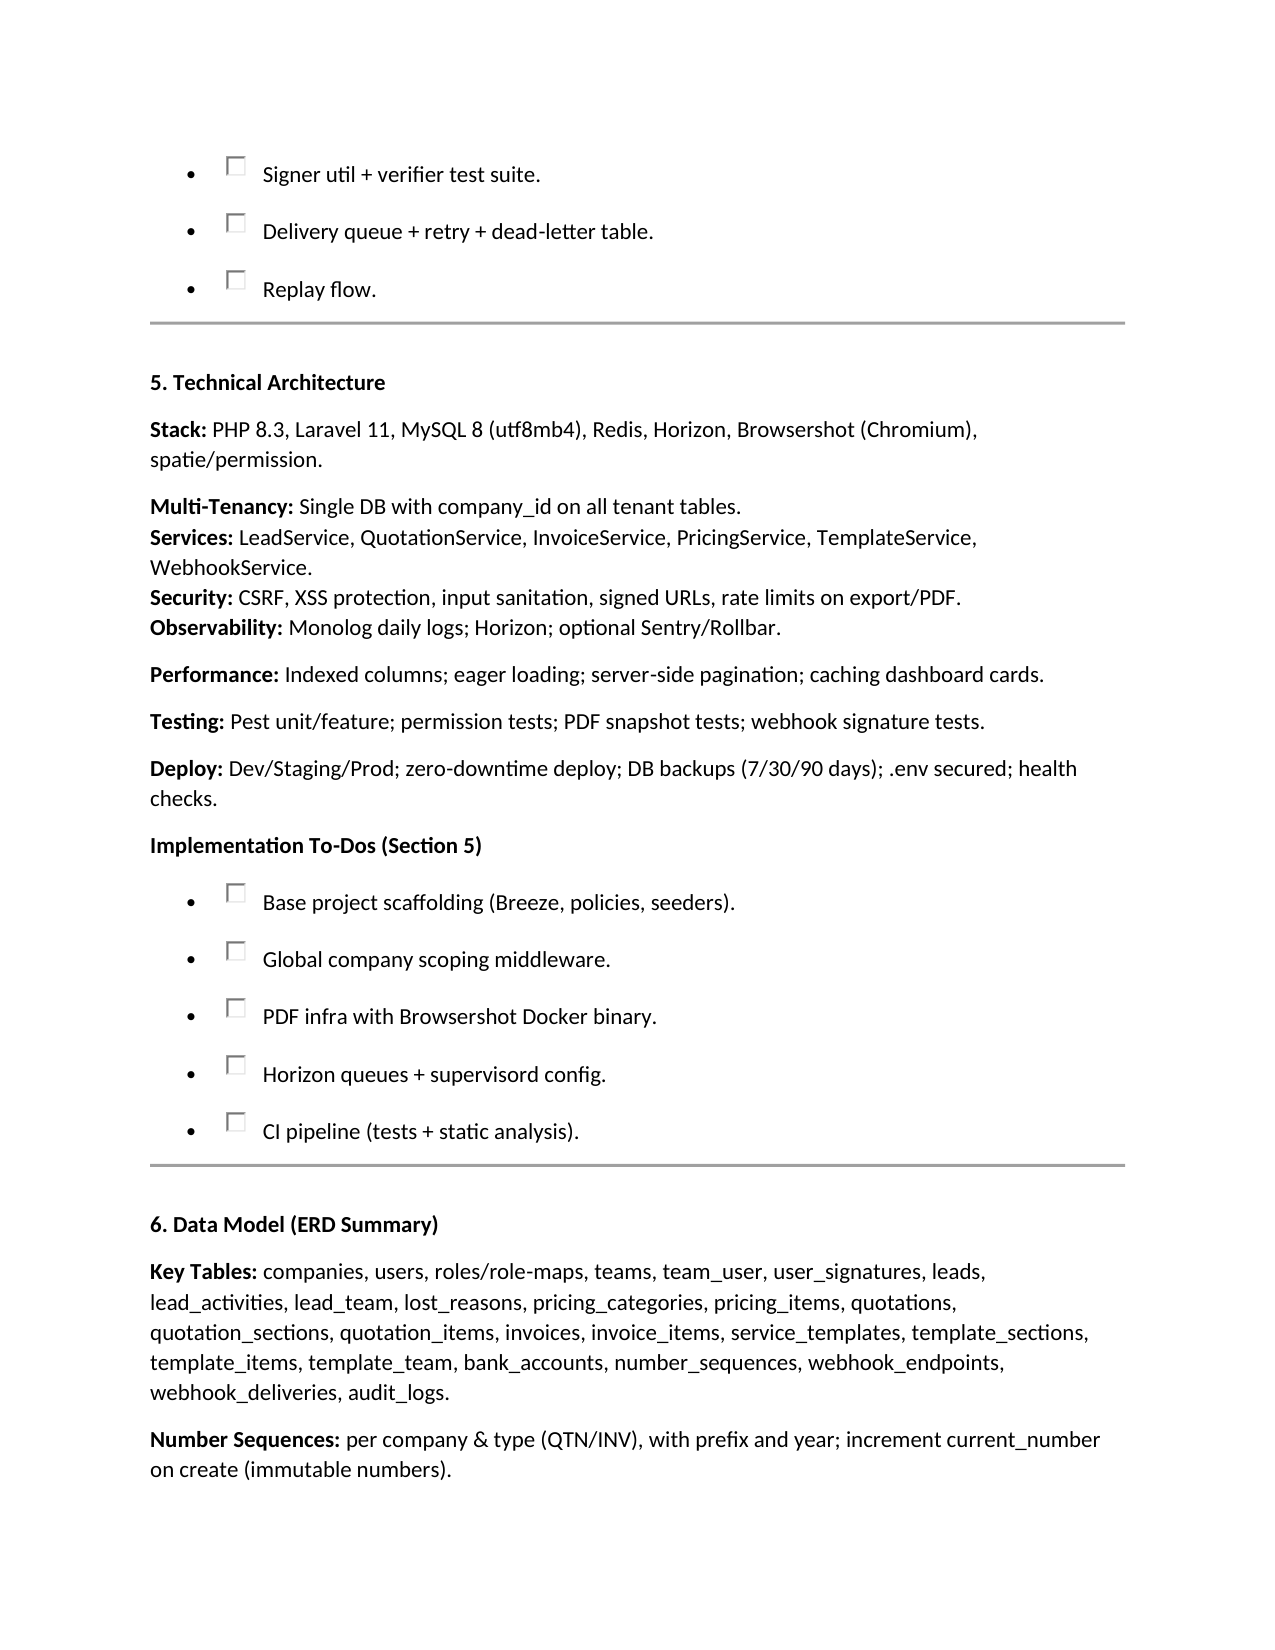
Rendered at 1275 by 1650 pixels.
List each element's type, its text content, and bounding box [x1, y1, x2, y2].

list Replay flow. [187, 264, 1125, 303]
text Multi-Tenancy: Single DB with company_id on all tenant tables. Services: LeadService, QuotationService, InvoiceService, PricingService, TemplateService, WebhookService. Security: CSRF, XSS protection, input sanitation, signed URLs, rate limits on export/PDF. Observability: Monolog daily logs; Horizon; optional Sentry/Rollbar. [150, 492, 1125, 641]
text Performance: Indexed columns; eager loading; server-side pagination; caching dashboard cards. [150, 660, 1125, 688]
list Signer util + verifier test suite. [187, 150, 1125, 188]
text Implementation To-Dos (Section 5) [150, 831, 1125, 859]
text Deploy: Dev/Staging/Prod; zero-downtime deploy; DB backups (7/30/90 days); .env secured; health checks. [150, 754, 1125, 812]
text 6. Data Model (ERD Summary) [150, 1211, 1125, 1239]
text Number Sequences: per company & type (QTN/INV), with prefix and year; increment current_number on create (immutable numbers). [150, 1425, 1125, 1483]
text Key Tables: companies, users, roles/role-maps, teams, team_user, user_signatures, leads, lead_activities, lead_team, lost_reasons, pricing_categories, pricing_items, quotations, quotation_sections, quotation_items, invoices, invoice_items, service_templates, template_sections, template_items, template_team, bank_accounts, number_sequences, webhook_endpoints, webhook_deliveries, audit_logs. [150, 1257, 1125, 1406]
text 5. Technical Architecture [150, 368, 1125, 396]
list CI pipeline (tests + static analysis). [187, 1107, 1125, 1145]
list Horizon queues + supervisord config. [187, 1049, 1125, 1088]
list Base project scaffolding (Breeze, policies, seeders). [187, 878, 1125, 916]
text Testing: Pest unit/feature; permission tests; PDF snapshot tests; webhook signature tests. [150, 707, 1125, 735]
text Stack: PHP 8.3, Laravel 11, MySQL 8 (utf8mb4), Redis, Horizon, Browsershot (Chromium), spatie/permission. [150, 415, 1125, 473]
list Global company scoping middleware. [187, 935, 1125, 973]
list PDF infra with Browsershot Docker binary. [187, 992, 1125, 1031]
list Delivery queue + retry + dead-letter table. [187, 207, 1125, 246]
